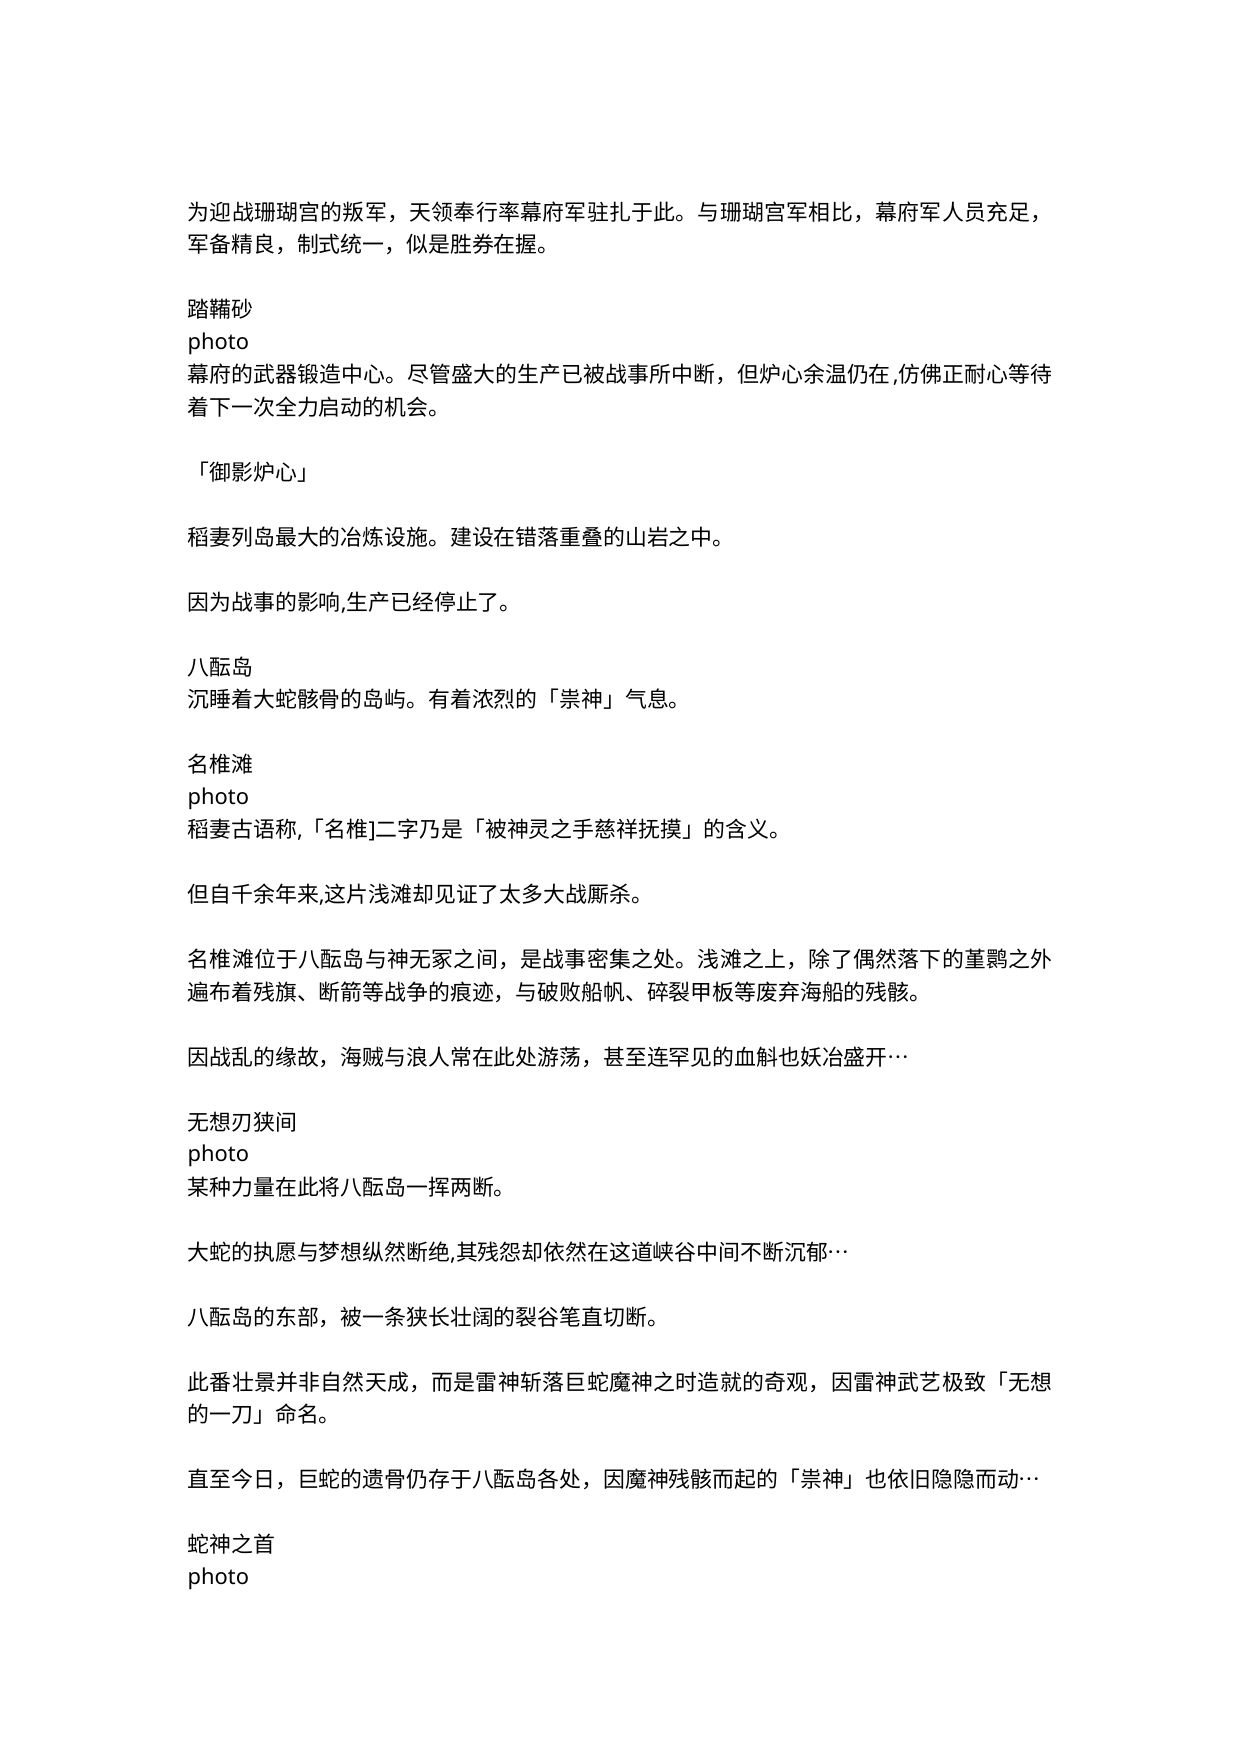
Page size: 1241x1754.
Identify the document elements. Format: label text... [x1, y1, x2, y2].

text 稻妻列岛最大的冶炼设施。建设在错落重叠的山岩之中。 [187, 519, 1053, 552]
text 大蛇的执愿与梦想纵然断绝,其残怨却依然在这道峡谷中间不断沉郁… [187, 1234, 1053, 1267]
text 无想刃狭间 [187, 1104, 1053, 1137]
text 踏鞴砂 [187, 292, 1053, 324]
text 「御影炉心」 [187, 454, 1053, 487]
text 稻妻古语称,「名椎]二字乃是「被神灵之手慈祥抚摸」的含义。 [187, 812, 1053, 844]
text 名椎滩 [187, 747, 1053, 779]
text 为迎战珊瑚宫的叛军，天领奉行率幕府军驻扎于此。与珊瑚宫军相比，幕府军人员充足，军备精良，制式统一，似是胜券在握。 [187, 194, 1053, 259]
text photo [187, 1137, 1053, 1169]
text photo [187, 1559, 1053, 1592]
text 因为战事的影响,生产已经停止了。 [187, 584, 1053, 617]
text 某种力量在此将八酝岛一挥两断。 [187, 1169, 1053, 1202]
text 因战乱的缘故，海贼与浪人常在此处游荡，甚至连罕见的血斛也妖冶盛开… [187, 1039, 1053, 1072]
text photo [187, 324, 1053, 357]
text 沉睡着大蛇骸骨的岛屿。有着浓烈的「祟神」气息。 [187, 682, 1053, 714]
text 八酝岛 [187, 649, 1053, 682]
text 此番壮景并非自然天成，而是雷神斩落巨蛇魔神之时造就的奇观，因雷神武艺极致「无想的一刀」命名。 [187, 1364, 1053, 1429]
text 蛇神之首 [187, 1527, 1053, 1559]
text 幕府的武器锻造中心。尽管盛大的生产已被战事所中断，但炉心余温仍在,仿佛正耐心等待着下一次全力启动的机会。 [187, 357, 1053, 422]
text 八酝岛的东部，被一条狭长壮阔的裂谷笔直切断。 [187, 1299, 1053, 1332]
text 但自千余年来,这片浅滩却见证了太多大战厮杀。 [187, 877, 1053, 909]
text 直至今日，巨蛇的遗骨仍存于八酝岛各处，因魔神残骸而起的「祟神」也依旧隐隐而动… [187, 1462, 1053, 1494]
text photo [187, 779, 1053, 812]
text 名椎滩位于八酝岛与神无冢之间，是战事密集之处。浅滩之上，除了偶然落下的堇鹮之外，遍布着残旗、断箭等战争的痕迹，与破败船帆、碎裂甲板等废弃海船的残骸。 [187, 942, 1053, 1007]
